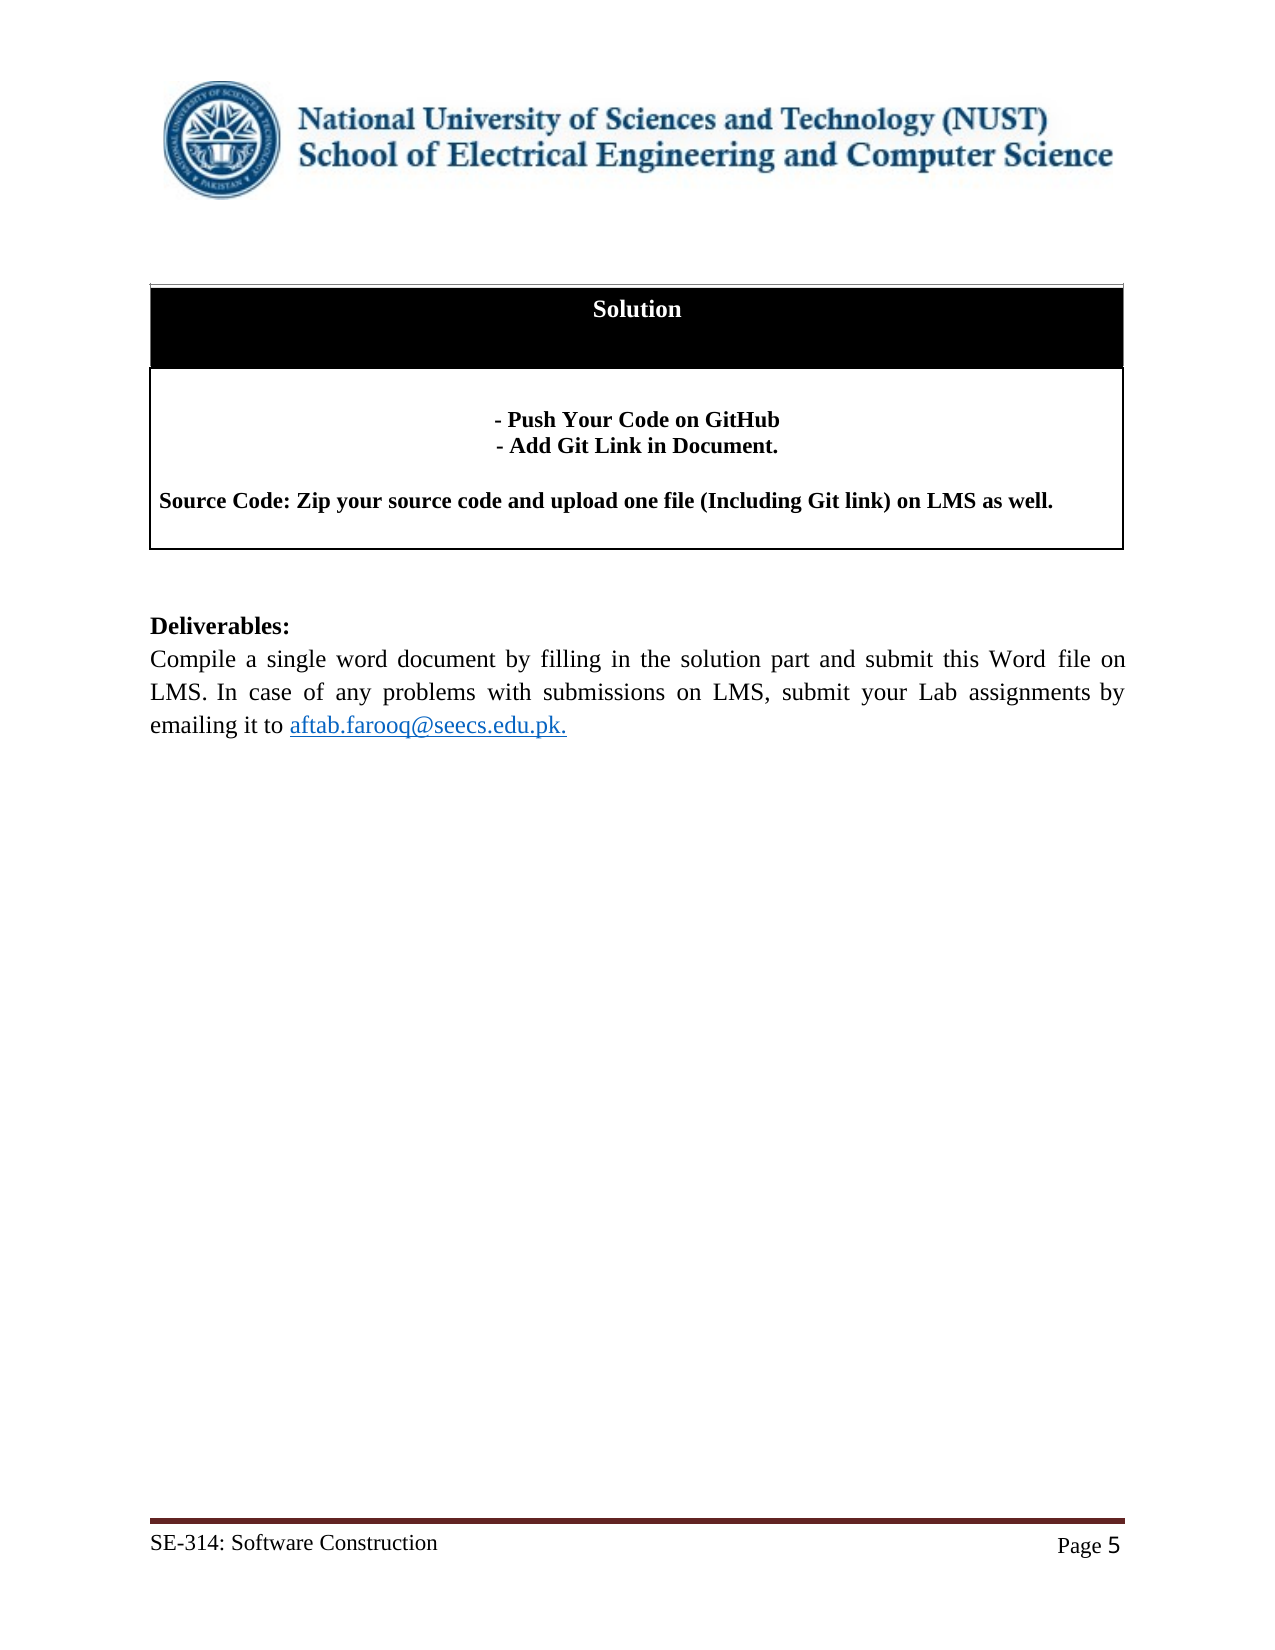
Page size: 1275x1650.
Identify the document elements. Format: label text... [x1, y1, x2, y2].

picture [163, 81, 1114, 200]
text Deliverables: [150, 611, 1137, 640]
text Compile a single word document by filling in the solution part and submit this Word file on LMS. In case of any problems with submissions on LMS, submit your Lab assignments by emailing it to aftab.farooq@seecs.edu.pk. [150, 644, 1126, 739]
